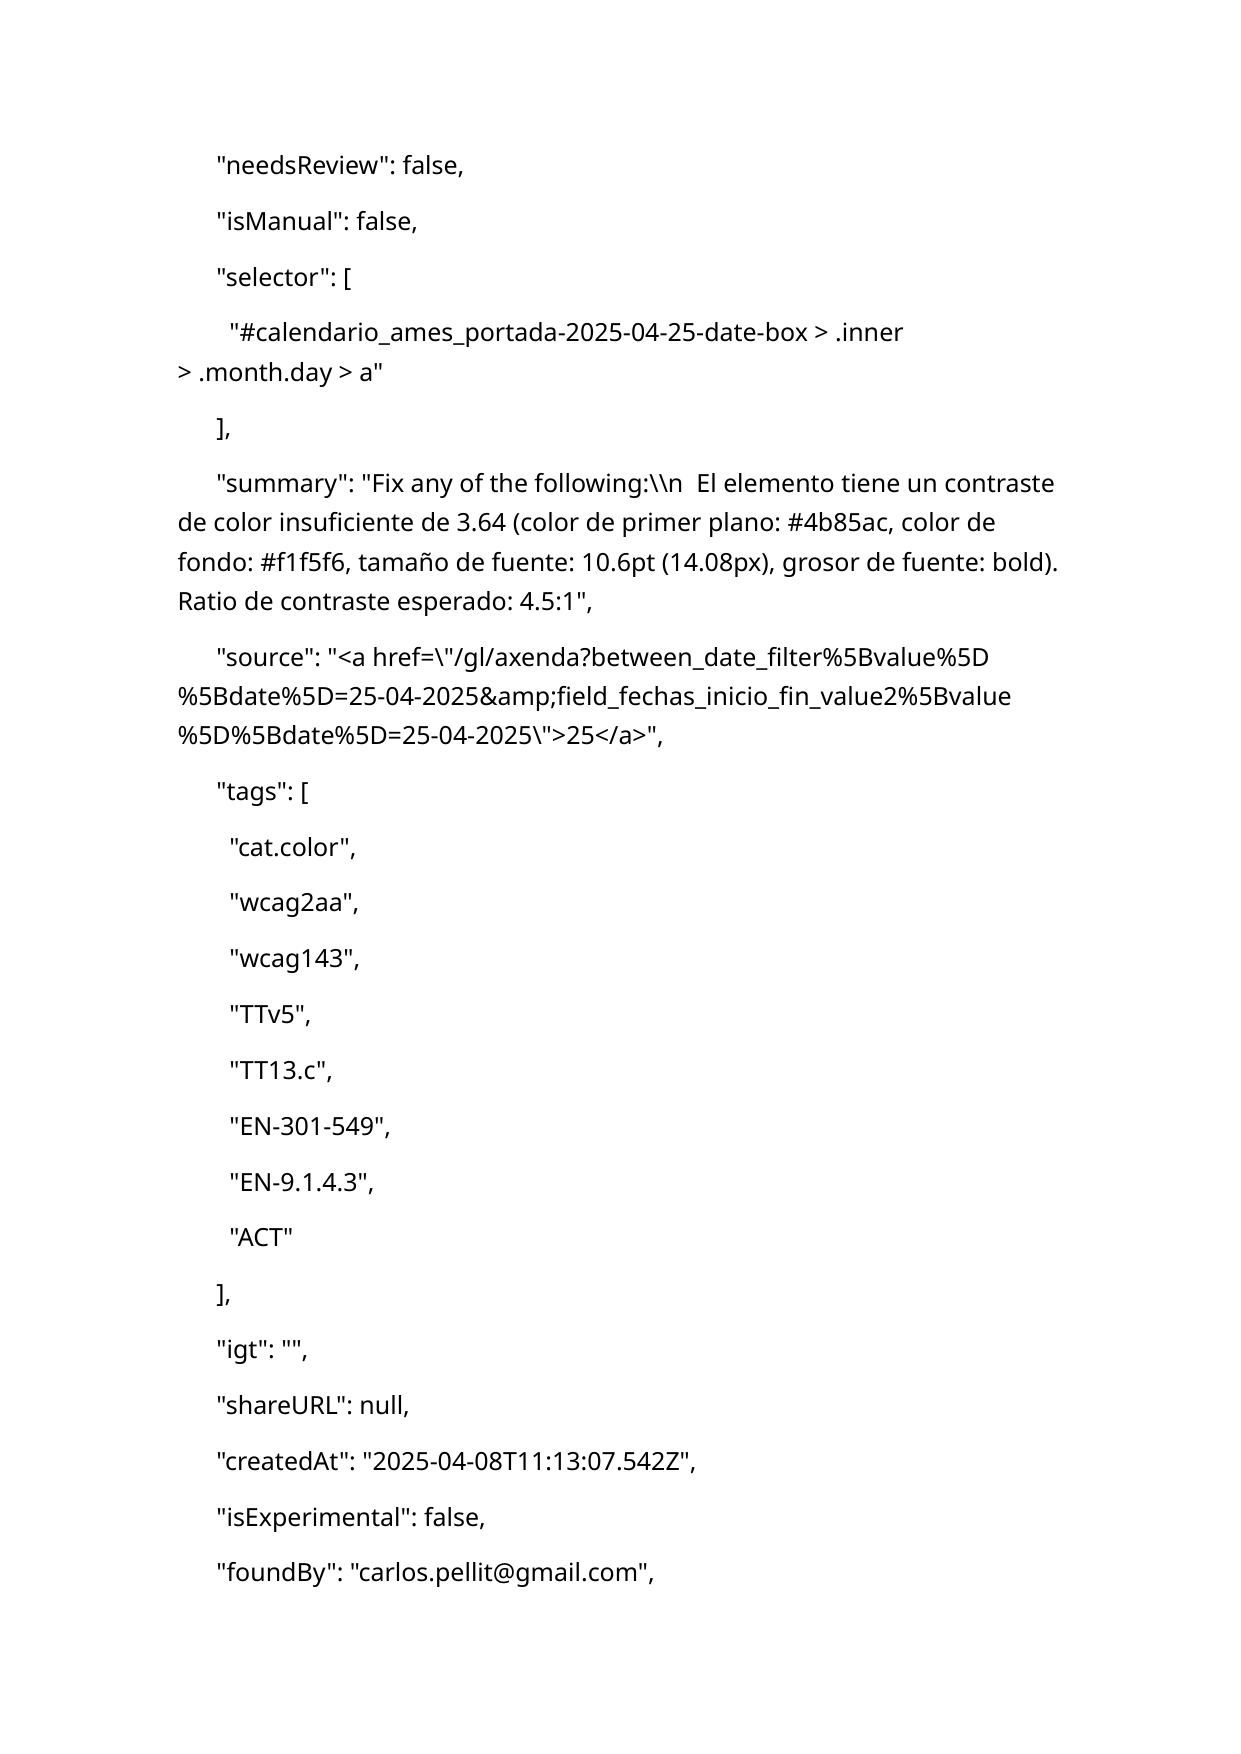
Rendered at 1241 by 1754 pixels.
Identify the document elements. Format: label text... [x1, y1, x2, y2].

text "foundBy": "carlos.pellit@gmail.com", [177, 1555, 1063, 1589]
text "isManual": false, [177, 203, 1063, 237]
text ], [177, 410, 1063, 444]
text "wcag2aa", [177, 885, 1063, 919]
text "wcag143", [177, 941, 1063, 975]
text "ACT" [177, 1220, 1063, 1254]
text "cat.color", [177, 829, 1063, 863]
text "summary": "Fix any of the following:\\n El elemento tiene un contraste de color insuficiente de 3.64 (color de primer plano: #4b85ac, color de fondo: #f1f5f6, tamaño de fuente: 10.6pt (14.08px), grosor de fuente: bold). Ratio de contraste esperado: 4.5:1", [177, 466, 1063, 617]
text "igt": "", [177, 1332, 1063, 1366]
text "shareURL": null, [177, 1388, 1063, 1422]
text "needsReview": false, [177, 148, 1063, 182]
text "EN-9.1.4.3", [177, 1164, 1063, 1198]
text "isExperimental": false, [177, 1499, 1063, 1533]
text "#calendario_ames_portada-2025-04-25-date-box > .inner > .month.day > a" [177, 315, 1063, 388]
text "EN-301-549", [177, 1108, 1063, 1142]
text "TT13.c", [177, 1053, 1063, 1087]
text "tags": [ [177, 773, 1063, 807]
text ], [177, 1276, 1063, 1310]
text "TTv5", [177, 997, 1063, 1031]
text "selector": [ [177, 259, 1063, 293]
text "createdAt": "2025-04-08T11:13:07.542Z", [177, 1443, 1063, 1477]
text "source": "<a href=\"/gl/axenda?between_date_filter%5Bvalue%5D%5Bdate%5D=25-04-2025&amp;field_fechas_inicio_fin_value2%5Bvalue%5D%5Bdate%5D=25-04-2025\">25</a>", [177, 639, 1063, 752]
